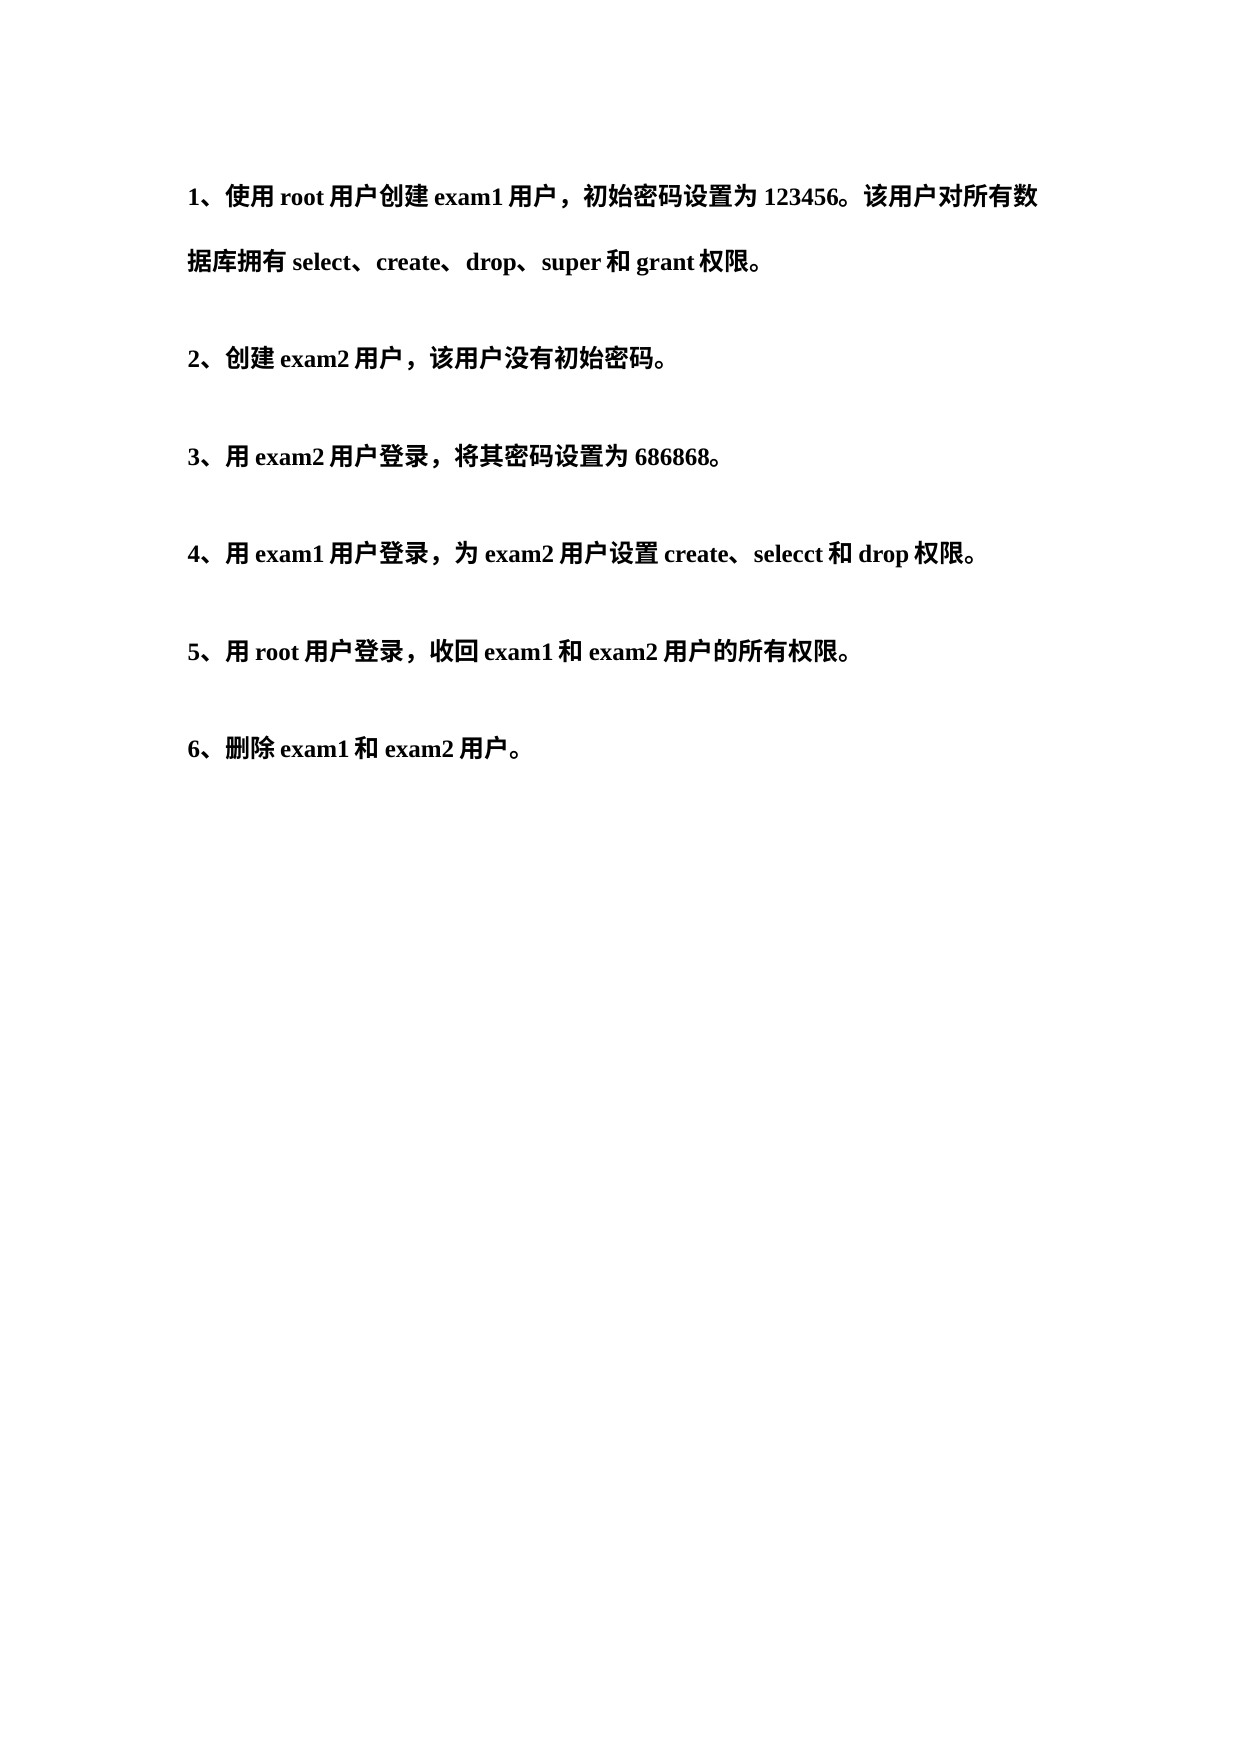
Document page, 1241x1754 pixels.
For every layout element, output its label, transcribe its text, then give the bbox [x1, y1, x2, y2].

text 6、删除exam1和exam2用户。 [187, 714, 1053, 779]
text 1、使用root用户创建exam1用户，初始密码设置为123456。该用户对所有数据库拥有select、create、drop、super和grant权限。 [187, 162, 1053, 292]
text 5、用root用户登录，收回exam1和exam2用户的所有权限。 [187, 617, 1053, 682]
text 2、创建exam2用户，该用户没有初始密码。 [187, 324, 1053, 389]
text 3、用exam2用户登录，将其密码设置为686868。 [187, 422, 1053, 487]
text 4、用exam1用户登录，为exam2用户设置create、selecct和drop权限。 [187, 519, 1053, 584]
